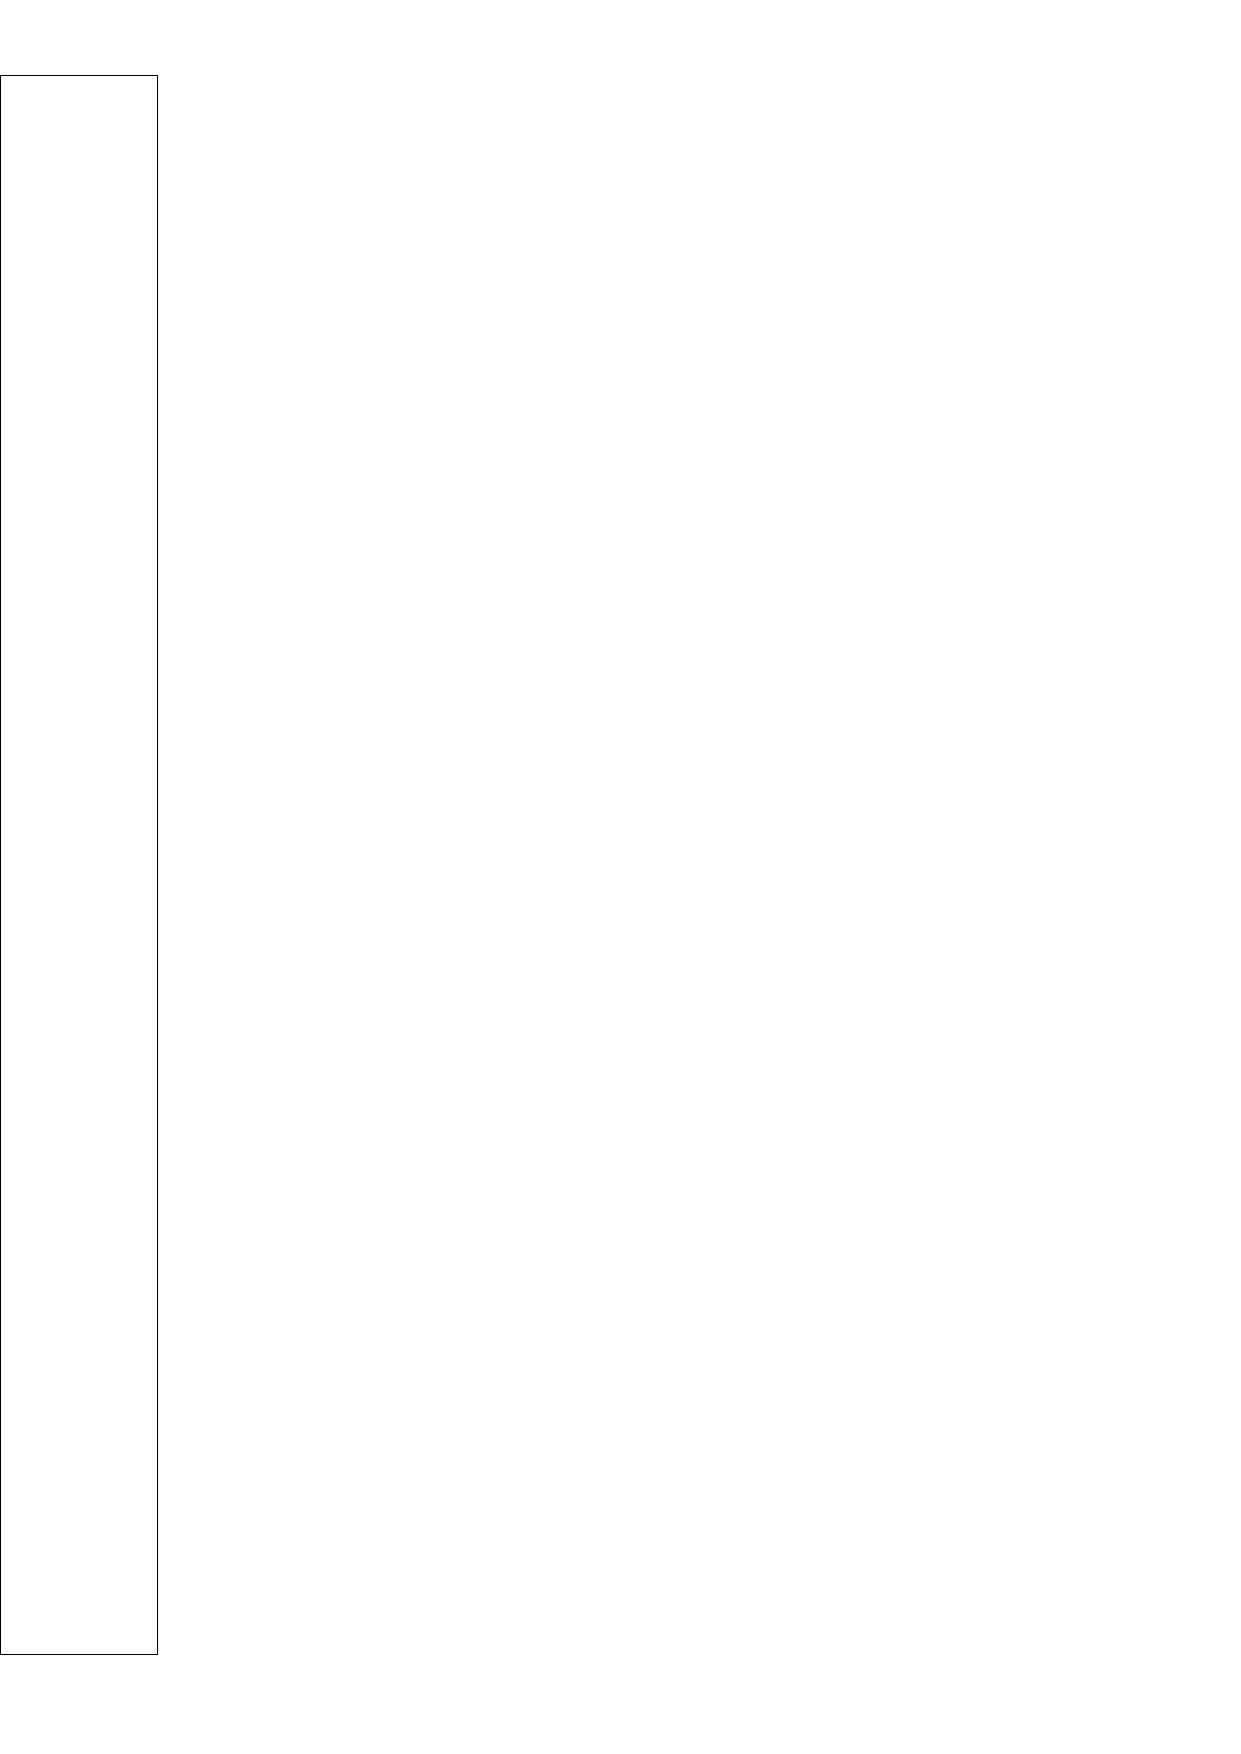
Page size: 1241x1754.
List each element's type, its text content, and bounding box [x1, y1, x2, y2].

table_cell 4 [1, 76, 157, 1654]
